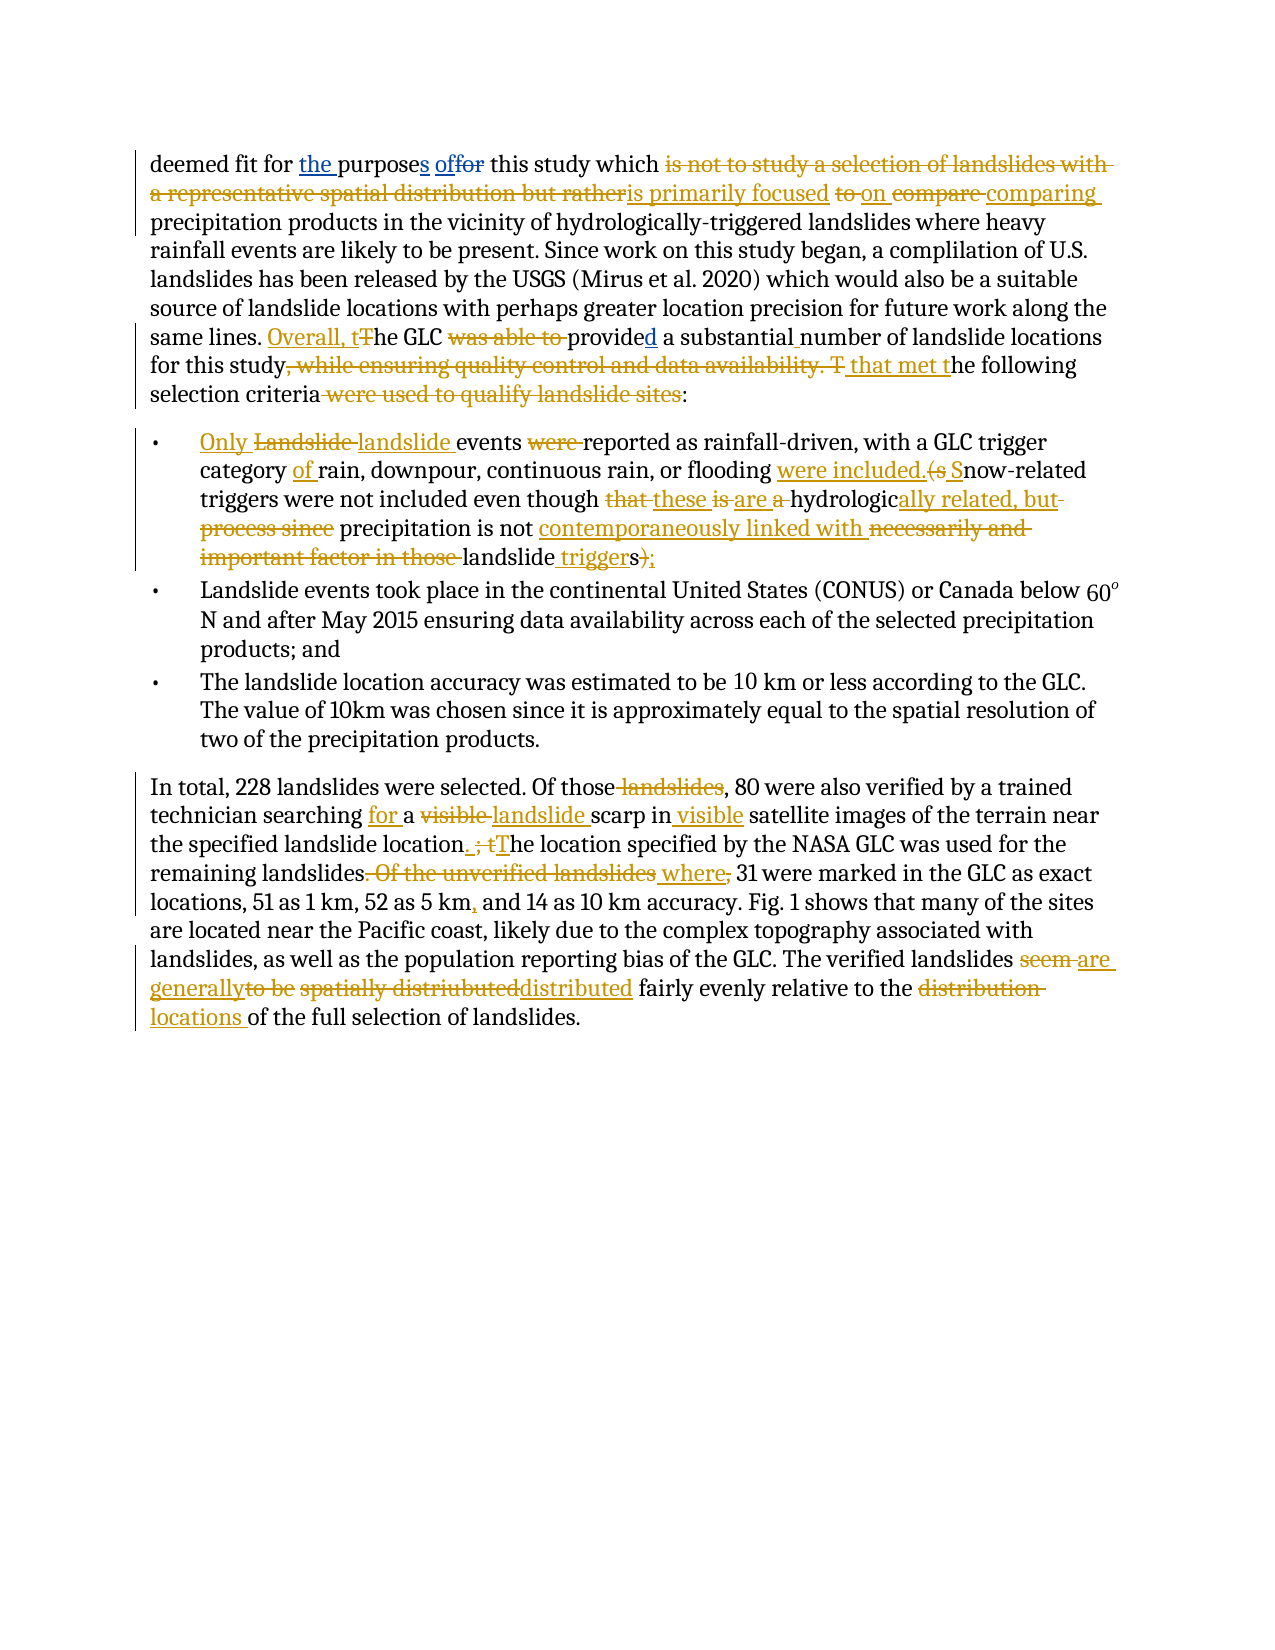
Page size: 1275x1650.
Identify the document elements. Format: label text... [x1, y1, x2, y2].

list The landslide location accuracy was estimated to be km or less according to the GLC. The value of 10km was chosen since it is approximately equal to the spatial resolution of two of the precipitation products. [150, 667, 1125, 754]
list Landslide events took place in the continental United States (CONUS) or Canada below N and after May 2015 ensuring data availability across each of the selected precipitation products; and [150, 575, 1125, 664]
text In total, 228 landslides were selected. Of those, 80 were also verified by a trained technician searching a scarp in satellite images of the terrain near the specified landslide locationhe location specified by the NASA GLC was used for the remaining landslides 31 were marked in the GLC as exact locations, 51 as 1 km, 52 as 5 km and 14 as 10 km accuracy. Fig. 1 shows that many of the sites are located near the Pacific coast, likely due to the complex topography associated with landslides, as well as the population reporting bias of the GLC. The verified landslides fairly evenly relative to the of the full selection of landslides. [150, 772, 1125, 1031]
list events reported as rainfall-driven, with a GLC trigger category rain, downpour, continuous rain, or flooding now-related triggers were not included even though hydrologic precipitation is not landslides [150, 427, 1125, 571]
